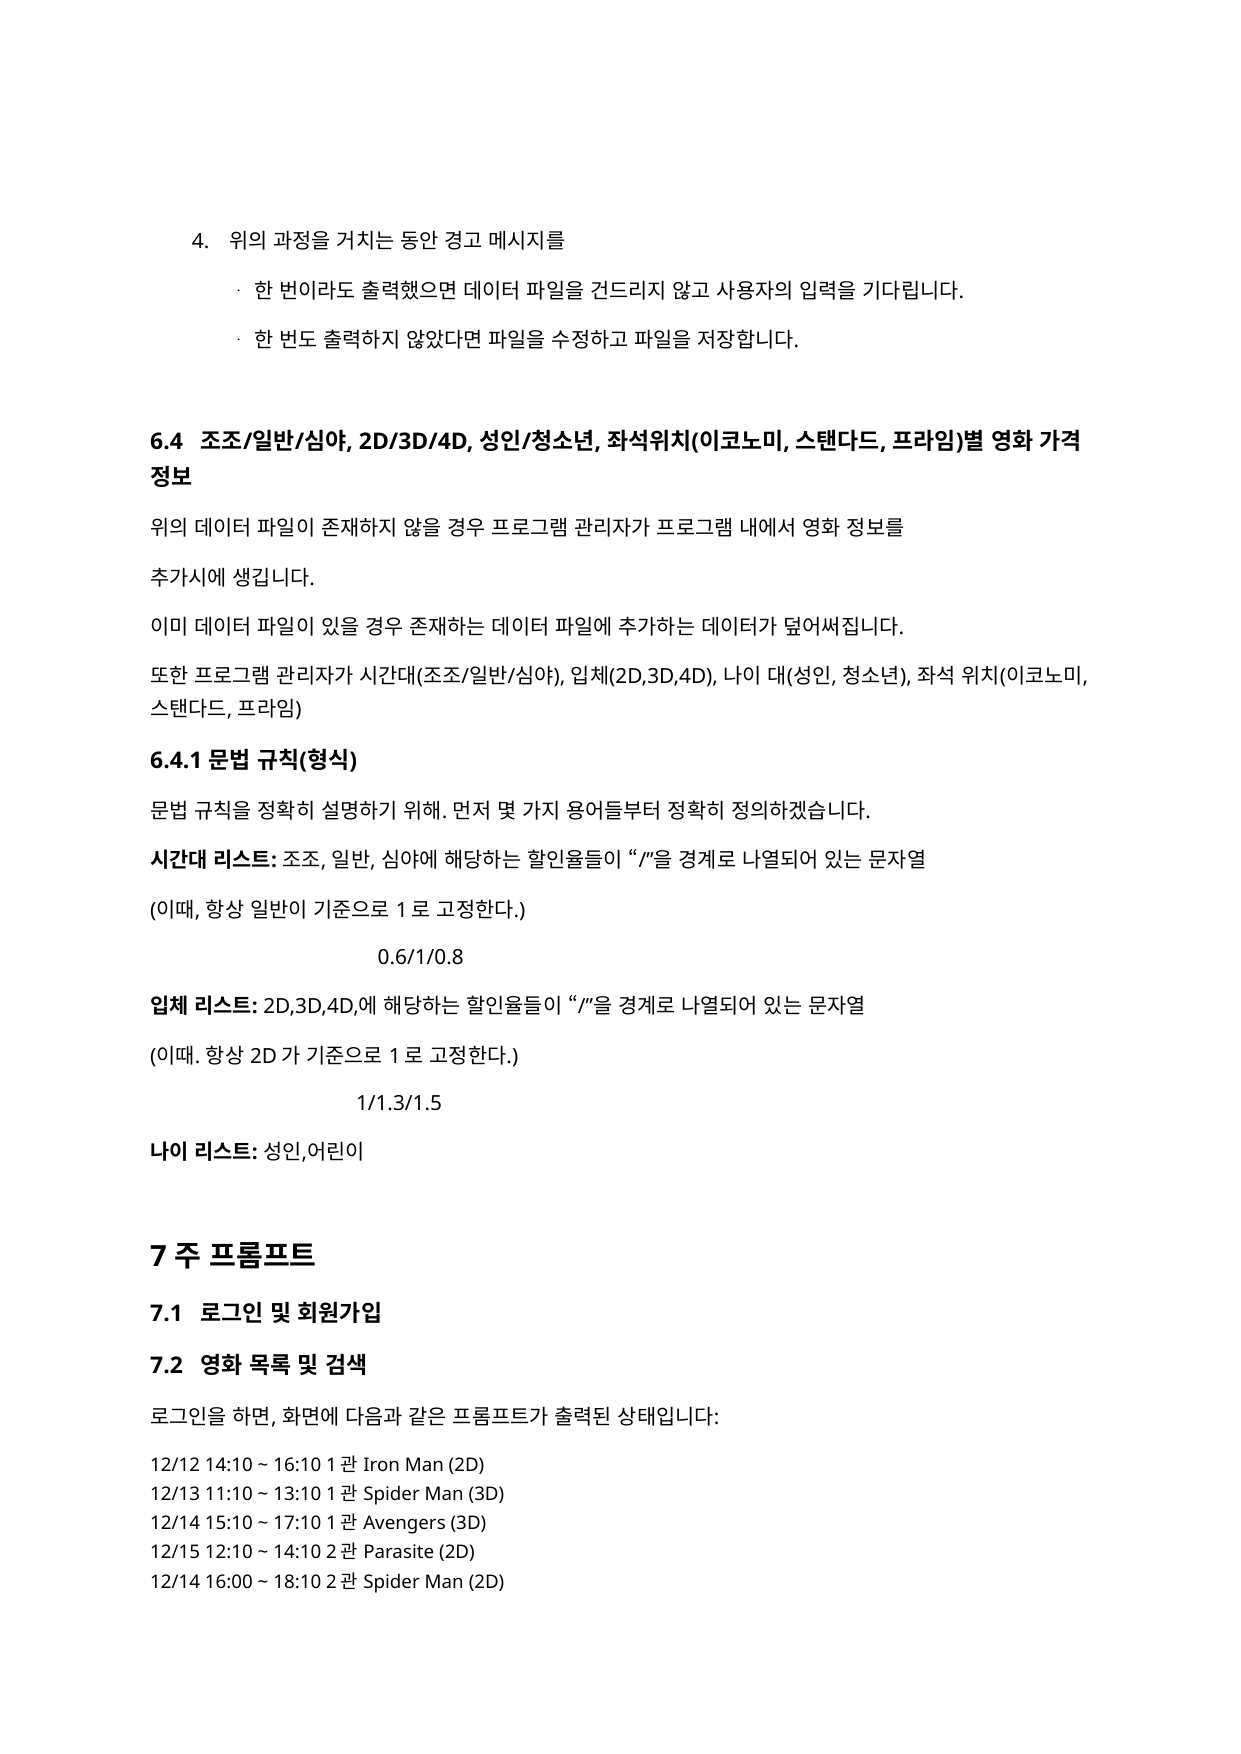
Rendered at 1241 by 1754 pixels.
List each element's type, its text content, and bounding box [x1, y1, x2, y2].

list 위의 과정을 거치는 동안 경고 메시지를 [192, 224, 1090, 255]
text ᆞ 한 번도 출력하지 않았다면 파일을 수정하고 파일을 저장합니다. [150, 323, 1090, 353]
text 이미 데이터 파일이 있을 경우 존재하는 데이터 파일에 추가하는 데이터가 덮어써집니다. [150, 610, 1090, 640]
text 7 주 프롬프트 [150, 1232, 1090, 1275]
text 추가시에 생깁니다. [150, 561, 1090, 591]
text 입체 리스트: 2D,3D,4D,에 해당하는 할인율들이 “/”을 경계로 나열되어 있는 문자열 [150, 989, 1090, 1020]
text 6.4 조조/일반/심야, 2D/3D/4D, 성인/청소년, 좌석위치(이코노미, 스탠다드, 프라임)별 영화 가격 정보 [150, 423, 1090, 492]
text 1/1.3/1.5 [150, 1088, 1090, 1117]
text 0.6/1/0.8 [150, 942, 1090, 971]
text 문법 규칙을 정확히 설명하기 위해. 먼저 몇 가지 용어들부터 정확히 정의하겠습니다. [150, 794, 1090, 824]
text ᆞ 한 번이라도 출력했으면 데이터 파일을 건드리지 않고 사용자의 입력을 기다립니다. [150, 274, 1090, 304]
text 위의 데이터 파일이 존재하지 않을 경우 프로그램 관리자가 프로그램 내에서 영화 정보를 [150, 511, 1090, 542]
text (이때. 항상 2D가 기준으로 1로 고정한다.) [150, 1039, 1090, 1069]
text 6.4.1 문법 규칙(형식) [150, 742, 1090, 775]
text 나이 리스트: 성인,어린이 [150, 1136, 1090, 1166]
text 또한 프로그램 관리자가 시간대(조조/일반/심야), 입체(2D,3D,4D), 나이 대(성인, 청소년), 좌석 위치(이코노미, 스탠다드, 프라임) [150, 659, 1090, 722]
text 로그인을 하면, 화면에 다음과 같은 프롬프트가 출력된 상태입니다: [150, 1400, 1090, 1430]
text (이때, 항상 일반이 기준으로 1로 고정한다.) [150, 893, 1090, 923]
text 7.2 영화 목록 및 검색 [150, 1347, 1090, 1381]
text 7.1 로그인 및 회원가입 [150, 1295, 1090, 1328]
text 시간대 리스트: 조조, 일반, 심야에 해당하는 할인율들이 “/”을 경계로 나열되어 있는 문자열 [150, 843, 1090, 874]
